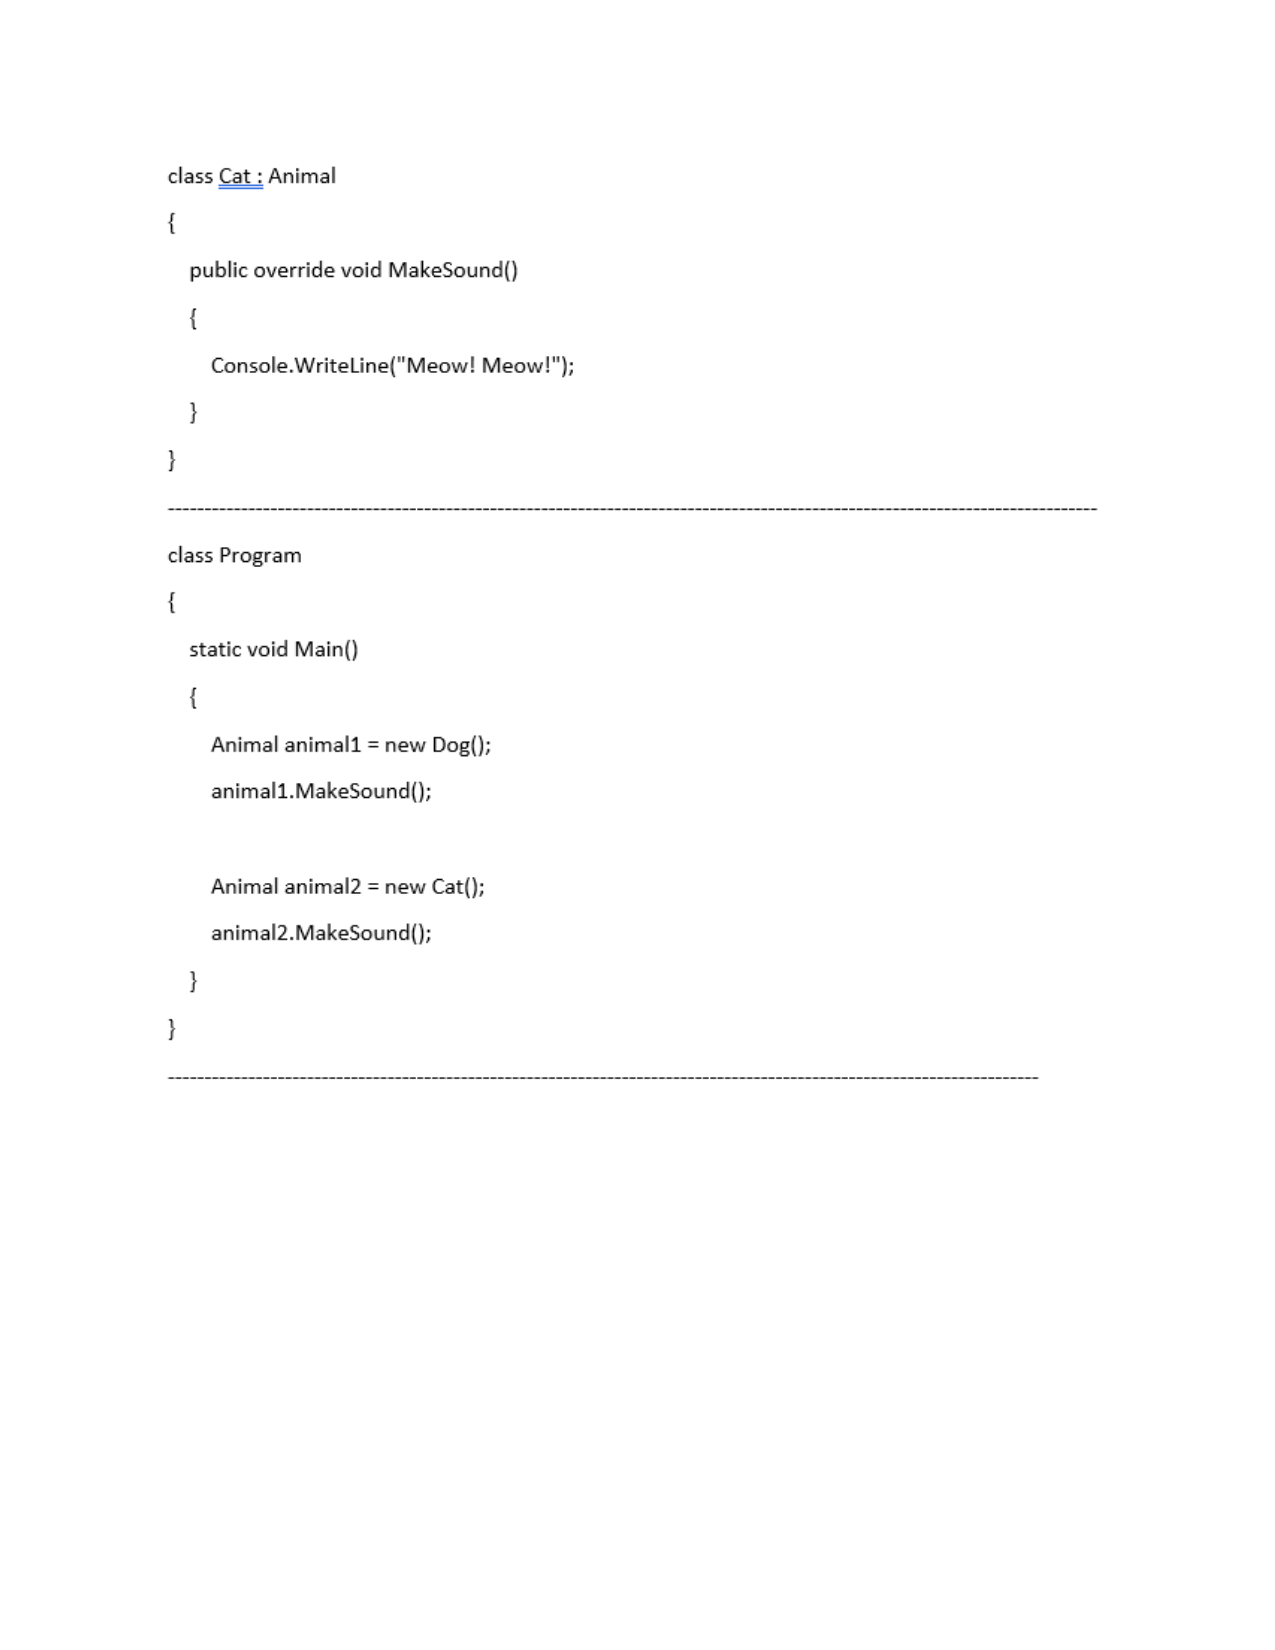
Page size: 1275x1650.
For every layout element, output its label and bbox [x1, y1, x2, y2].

picture [150, 150, 1125, 1097]
